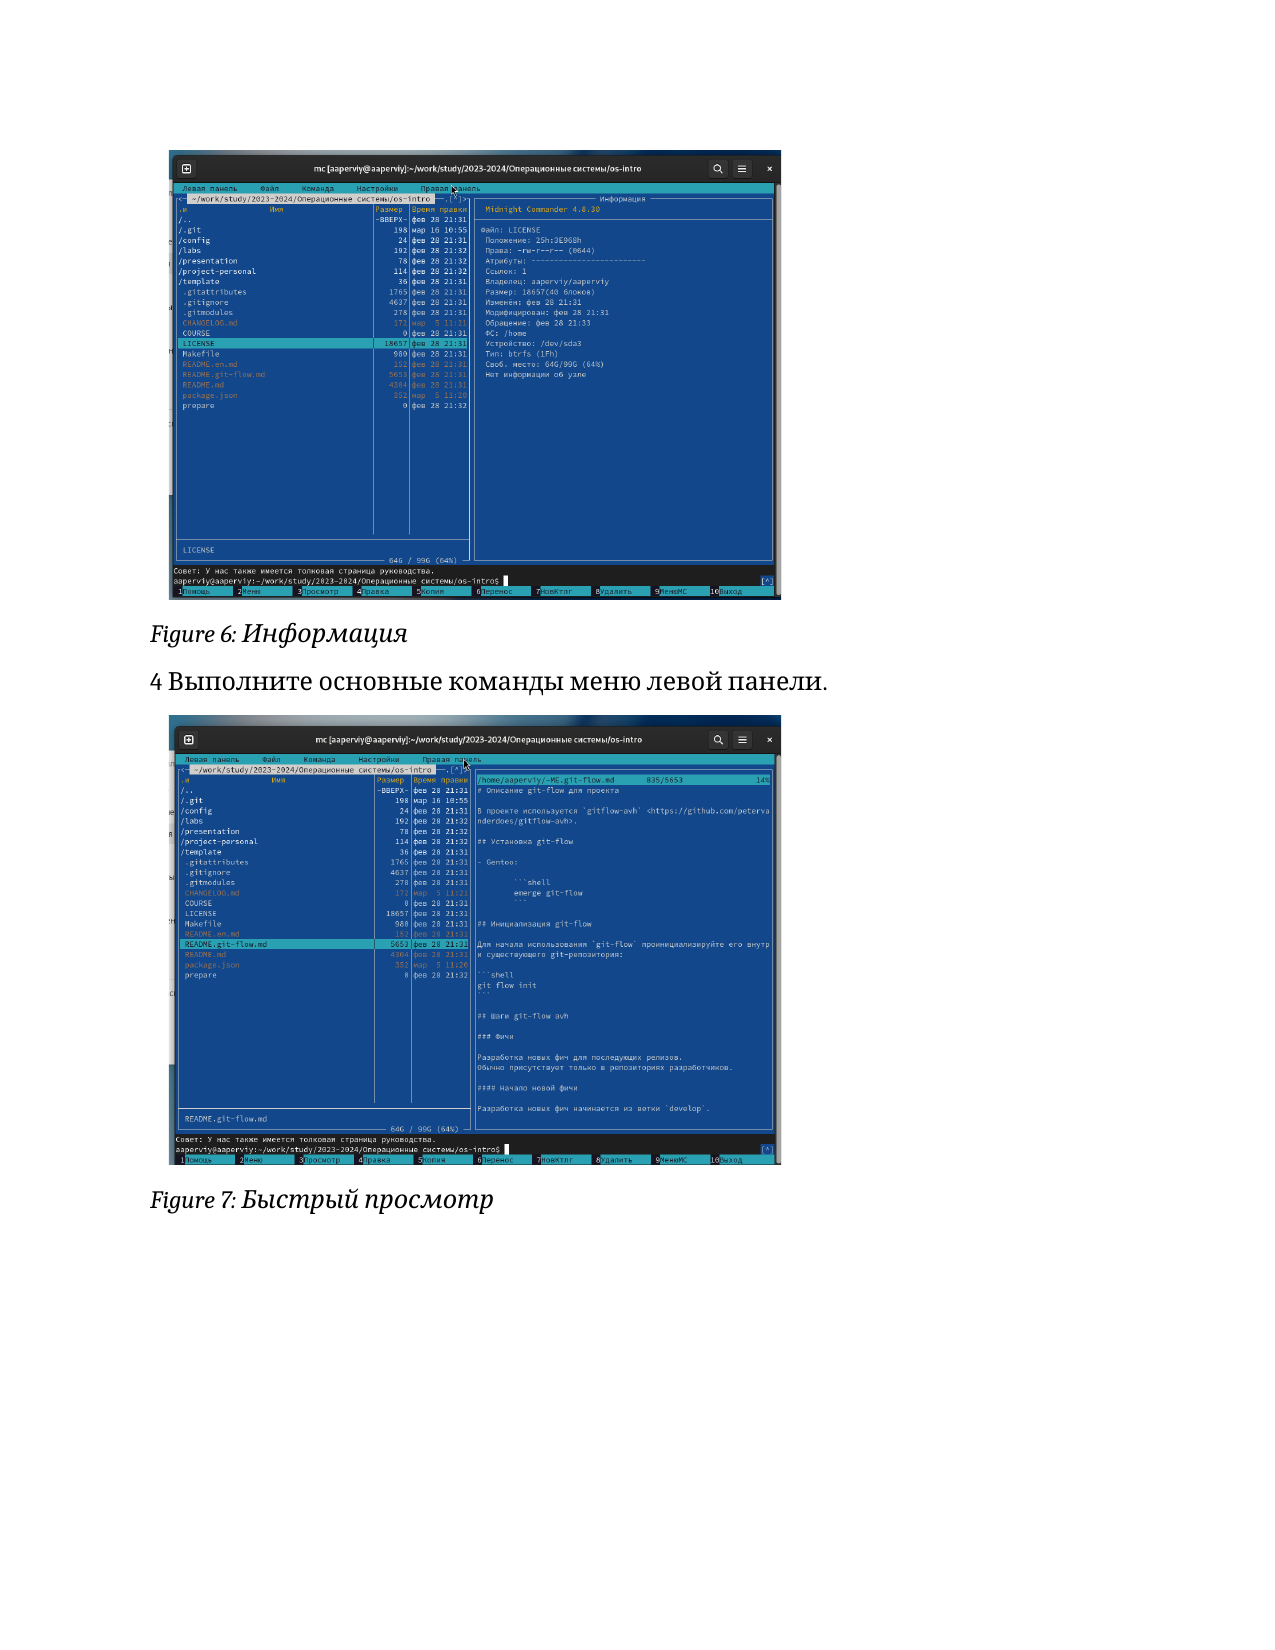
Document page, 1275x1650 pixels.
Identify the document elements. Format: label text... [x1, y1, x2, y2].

picture [168, 715, 782, 1165]
text 4 Выполните основные команды меню левой панели. [150, 668, 1125, 697]
text Figure 7: Быстрый просмотр [150, 1186, 1125, 1214]
text Figure 6: Информация [150, 620, 1125, 649]
picture [168, 150, 782, 600]
